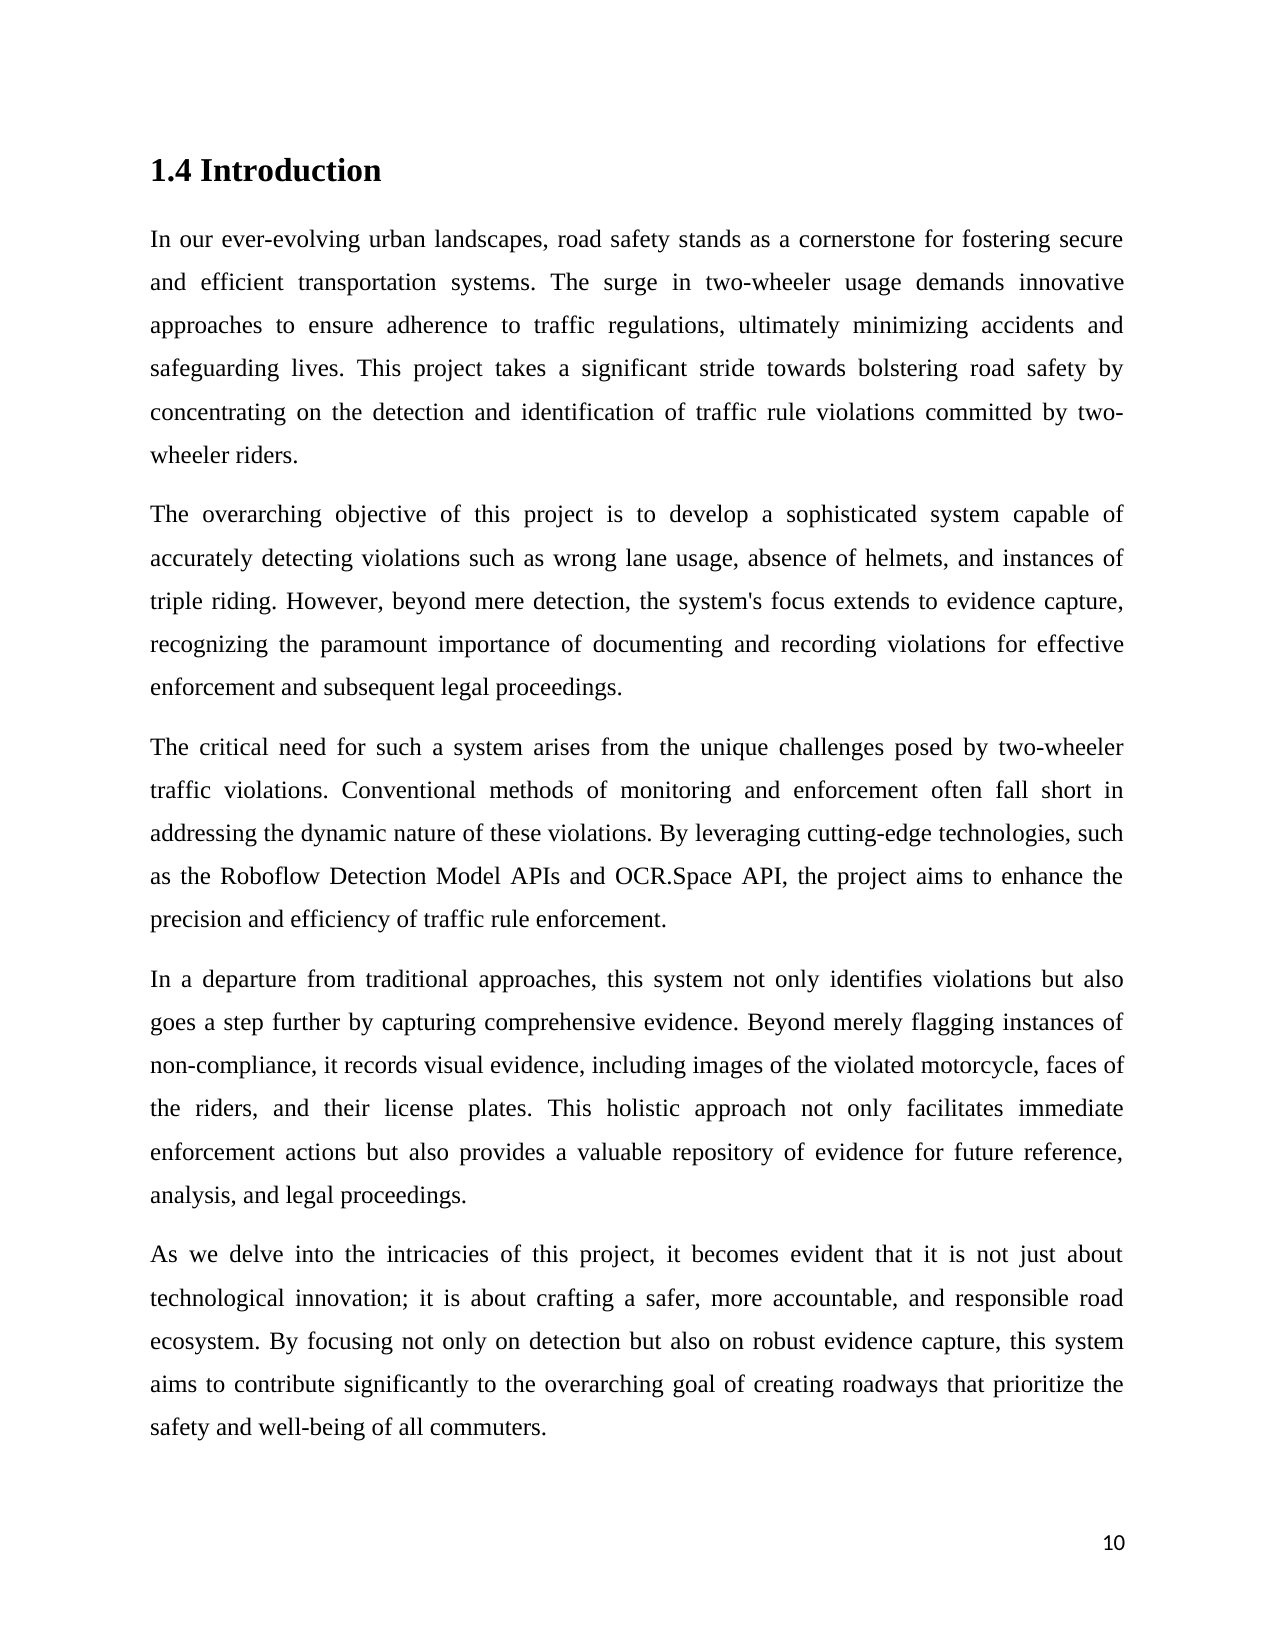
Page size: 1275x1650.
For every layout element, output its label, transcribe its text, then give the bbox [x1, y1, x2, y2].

text In a departure from traditional approaches, this system not only identifies violations but also goes a step further by capturing comprehensive evidence. Beyond merely flagging instances of non-compliance, it records visual evidence, including images of the violated motorcycle, faces of the riders, and their license plates. This holistic approach not only facilitates immediate enforcement actions but also provides a valuable repository of evidence for future reference, analysis, and legal proceedings. [150, 964, 1125, 1208]
text As we delve into the intricacies of this project, it becomes evident that it is not just about technological innovation; it is about crafting a safer, more accountable, and responsible road ecosystem. By focusing not only on detection but also on robust evidence capture, this system aims to contribute significantly to the overarching goal of creating roadways that prioritize the safety and well-being of all commuters. [150, 1239, 1125, 1441]
text In our ever-evolving urban landscapes, road safety stands as a cornerstone for fostering secure and efficient transportation systems. The surge in two-wheeler usage demands innovative approaches to ensure adherence to traffic regulations, ultimately minimizing accidents and safeguarding lives. This project takes a significant stride towards bolstering road safety by concentrating on the detection and identification of traffic rule violations committed by two-wheeler riders. [150, 224, 1125, 468]
text 1.4 Introduction [150, 150, 1125, 188]
text The critical need for such a system arises from the unique challenges posed by two-wheeler traffic violations. Conventional methods of monitoring and enforcement often fall short in addressing the dynamic nature of these violations. By leveraging cutting-edge technologies, such as the Roboflow Detection Model APIs and OCR.Space API, the project aims to enhance the precision and efficiency of traffic rule enforcement. [150, 732, 1125, 933]
text The overarching objective of this project is to develop a sophisticated system capable of accurately detecting violations such as wrong lane usage, absence of helmets, and instances of triple riding. However, beyond mere detection, the system's focus extends to evidence capture, recognizing the paramount importance of documenting and recording violations for effective enforcement and subsequent legal proceedings. [150, 499, 1125, 701]
